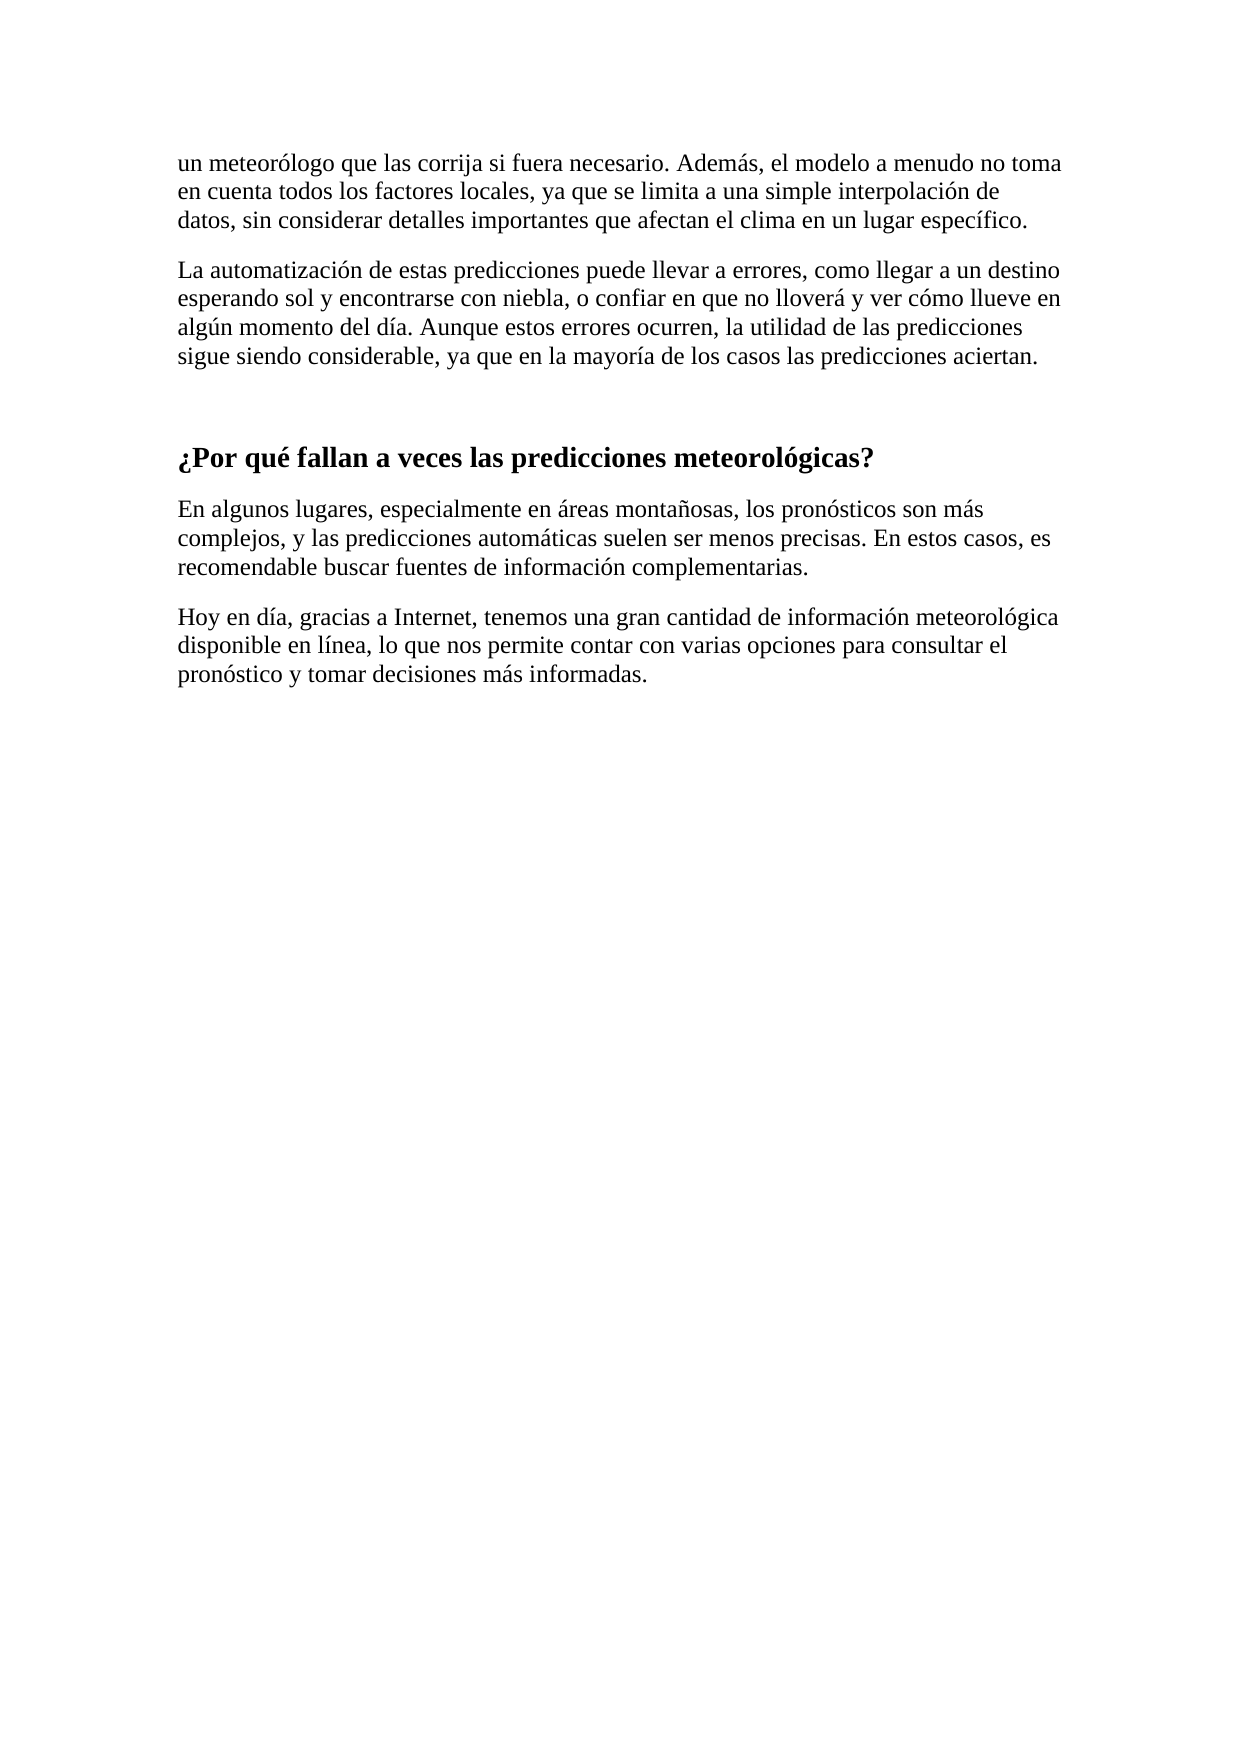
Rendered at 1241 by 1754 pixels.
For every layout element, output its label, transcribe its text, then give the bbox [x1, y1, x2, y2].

text ¿Por qué fallan a veces las predicciones meteorológicas? [177, 440, 1063, 474]
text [177, 148, 1063, 234]
text La automatización de estas predicciones puede llevar a errores, como llegar a un destino esperando sol y encontrarse con niebla, o confiar en que no lloverá y ver cómo llueve en algún momento del día. Aunque estos errores ocurren, la utilidad de las predicciones sigue siendo considerable, ya que en la mayoría de los casos las predicciones aciertan. [177, 255, 1063, 370]
text Hoy en día, gracias a Internet, tenemos una gran cantidad de información meteorológica disponible en línea, lo que nos permite contar con varias opciones para consultar el pronóstico y tomar decisiones más informadas. [177, 602, 1063, 688]
text En algunos lugares, especialmente en áreas montañosas, los pronósticos son más complejos, y las predicciones automáticas suelen ser menos precisas. En estos casos, es recomendable buscar fuentes de información complementarias. [177, 494, 1063, 581]
